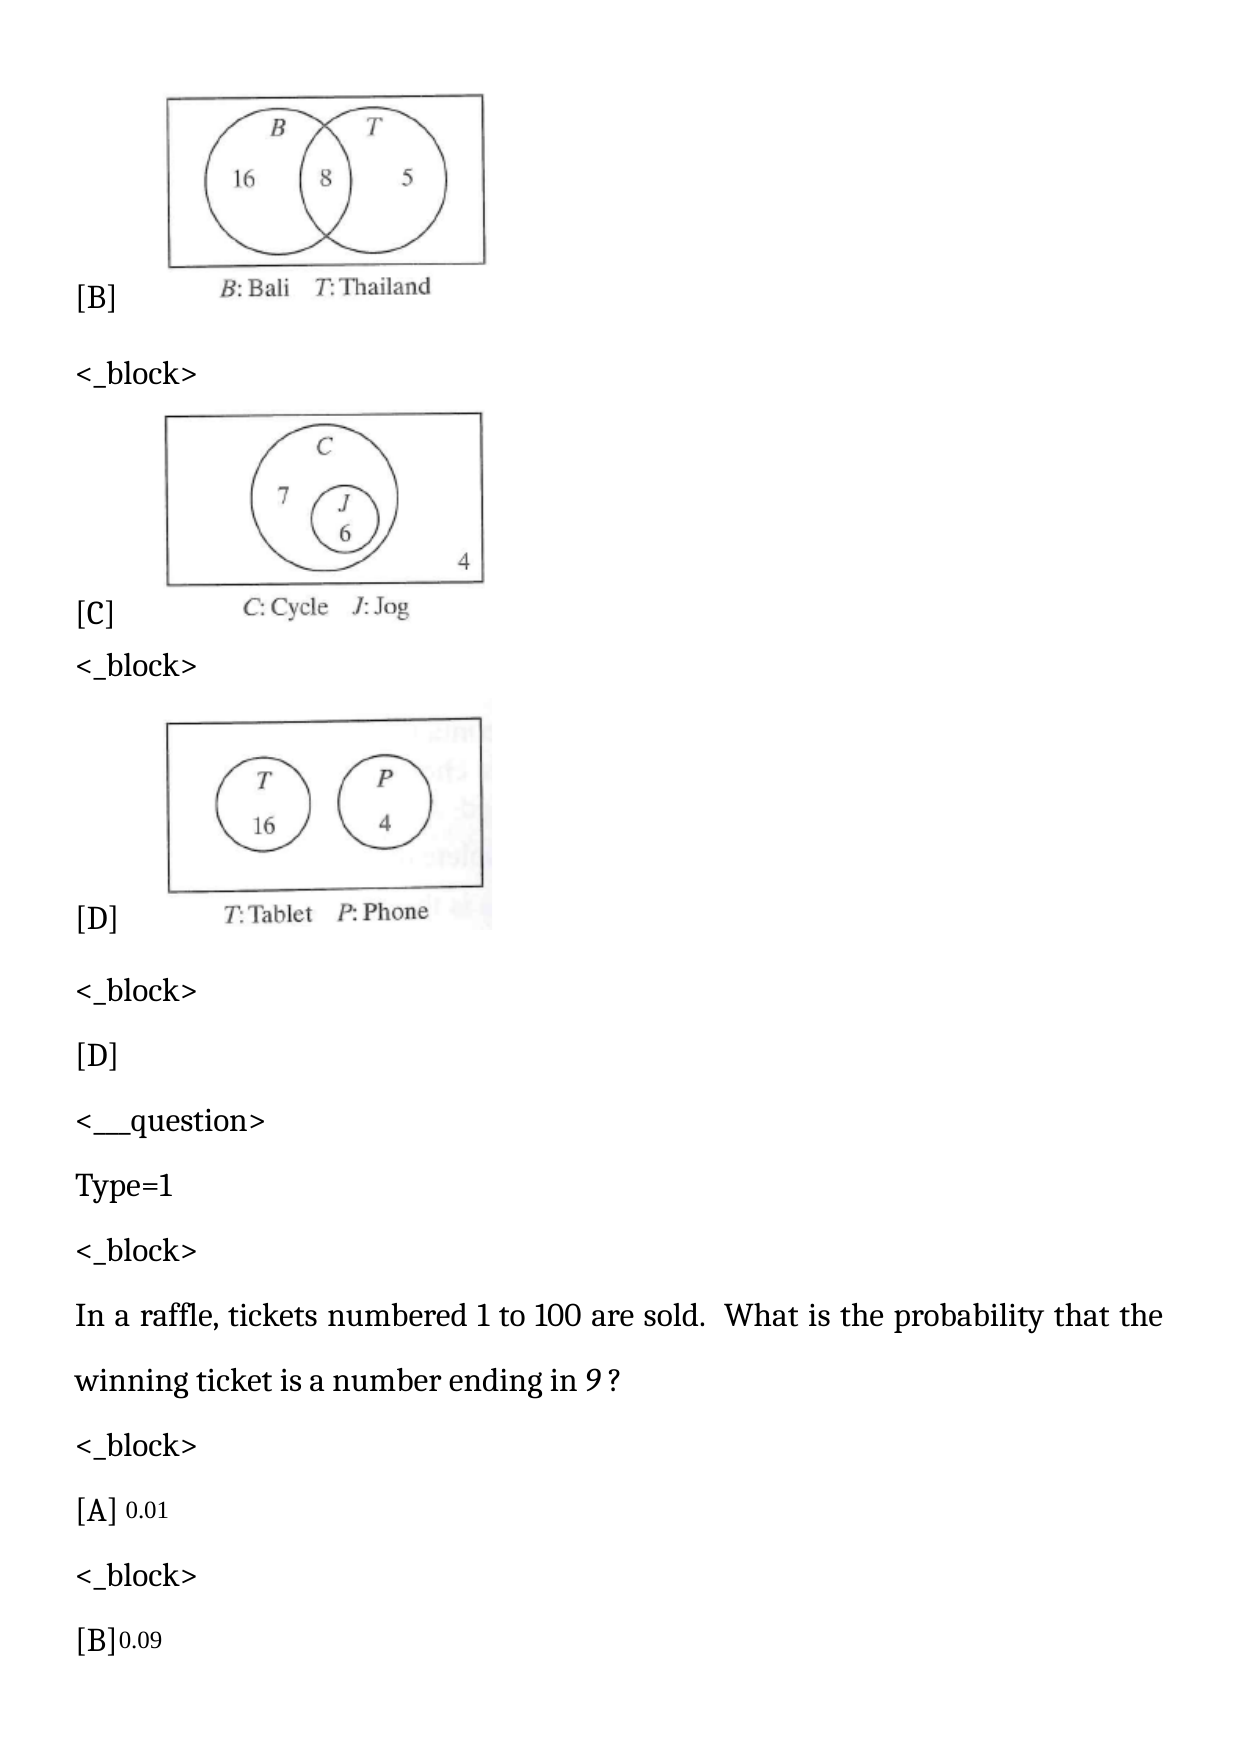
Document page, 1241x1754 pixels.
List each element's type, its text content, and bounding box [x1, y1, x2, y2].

text <_block> [75, 958, 1165, 1023]
text <_block> [75, 1543, 1165, 1608]
picture [162, 405, 488, 625]
text <_block> [75, 1413, 1165, 1478]
text <_block> [75, 633, 1165, 698]
picture [162, 698, 493, 930]
text [A] [75, 1478, 1165, 1543]
text In a raffle, tickets numbered 1 to 100 are sold. What is the probability that the winning ticket is a number ending in 9 ? [75, 1283, 1165, 1413]
text Type=1 [75, 1153, 1165, 1218]
text [D] [75, 1023, 1165, 1088]
text <_block> [75, 341, 1165, 406]
text [B] [75, 1608, 1165, 1673]
text <_block> [75, 1218, 1165, 1283]
text <___question> [75, 1088, 1165, 1153]
picture [162, 80, 496, 309]
